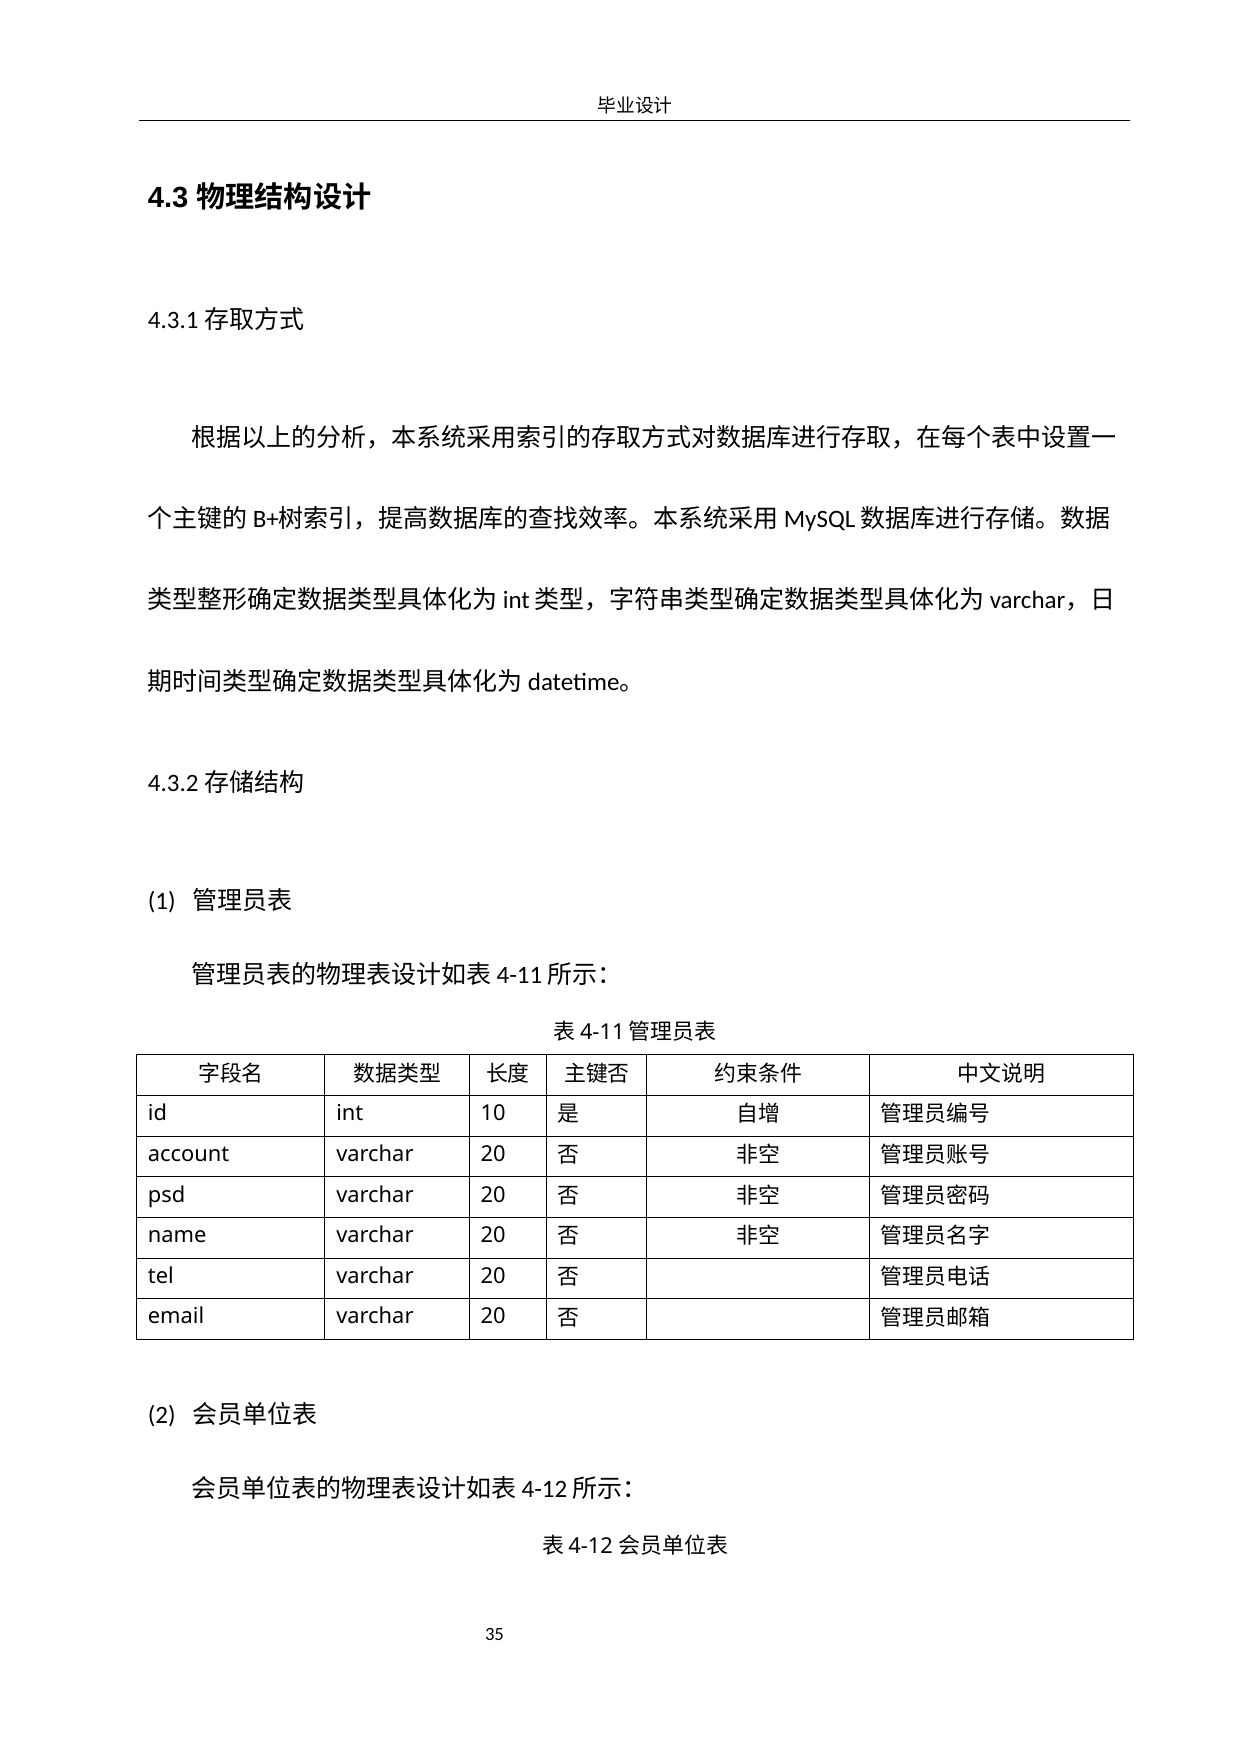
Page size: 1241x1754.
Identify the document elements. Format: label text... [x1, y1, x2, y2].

table_cell 管理员名字 [870, 1218, 1133, 1257]
table_cell 非空 [647, 1137, 869, 1176]
table_cell account [137, 1137, 324, 1176]
table_cell 否 [547, 1299, 646, 1339]
table_cell varchar [325, 1177, 469, 1217]
table_cell 否 [547, 1137, 646, 1176]
table_cell [647, 1259, 869, 1298]
subtitle 4.3 物理结构设计 [148, 162, 1122, 227]
table_cell 管理员电话 [870, 1259, 1133, 1298]
text 表4-11管理员表 [148, 1014, 1122, 1046]
text 根据以上的分析，本系统采用索引的存取方式对数据库进行存取，在每个表中设置一个主键的B+树索引，提高数据库的查找效率。本系统采用MySQL数据库进行存储。数据类型整形确定数据类型具体化为int类型，字符串类型确定数据类型具体化为varchar，日期时间类型确定数据类型具体化为datetime。 [148, 403, 1122, 712]
table_cell 自增 [647, 1096, 869, 1136]
table_header 中文说明 [870, 1055, 1133, 1095]
list 会员单位表 [148, 1380, 1122, 1445]
table_cell psd [137, 1177, 324, 1217]
table_cell int [325, 1096, 469, 1136]
table_cell 20 [470, 1218, 546, 1257]
table_cell 是 [547, 1096, 646, 1136]
table_cell email [137, 1299, 324, 1339]
text 表4-12 会员单位表 [148, 1528, 1122, 1561]
table_cell 非空 [647, 1177, 869, 1217]
table_cell varchar [325, 1299, 469, 1339]
table_cell [647, 1299, 869, 1339]
table_cell 管理员账号 [870, 1137, 1133, 1176]
table_header 数据类型 [325, 1055, 469, 1095]
text 会员单位表的物理表设计如表4-12所示： [148, 1454, 1122, 1519]
subtitle 4.3.1 存取方式 [148, 285, 1122, 350]
table_header 主键否 [547, 1055, 646, 1095]
text 管理员表的物理表设计如表4-11所示： [148, 940, 1122, 1005]
table_cell 20 [470, 1259, 546, 1298]
subtitle 4.3.2 存储结构 [148, 748, 1122, 813]
table_header 约束条件 [647, 1055, 869, 1095]
table_cell varchar [325, 1259, 469, 1298]
table_cell 否 [547, 1259, 646, 1298]
list 管理员表 [148, 866, 1122, 931]
table_cell 管理员编号 [870, 1096, 1133, 1136]
table_cell name [137, 1218, 324, 1257]
table_cell 20 [470, 1299, 546, 1339]
table_cell varchar [325, 1137, 469, 1176]
table_cell 20 [470, 1177, 546, 1217]
table_cell 管理员密码 [870, 1177, 1133, 1217]
table_cell id [137, 1096, 324, 1136]
table_cell 否 [547, 1177, 646, 1217]
table_cell 否 [547, 1218, 646, 1257]
table_header 字段名 [137, 1055, 324, 1095]
table_cell tel [137, 1259, 324, 1298]
table_cell varchar [325, 1218, 469, 1257]
table_cell 10 [470, 1096, 546, 1136]
table_cell 非空 [647, 1218, 869, 1257]
table_cell 20 [470, 1137, 546, 1176]
table_header 长度 [470, 1055, 546, 1095]
table_cell 管理员邮箱 [870, 1299, 1133, 1339]
